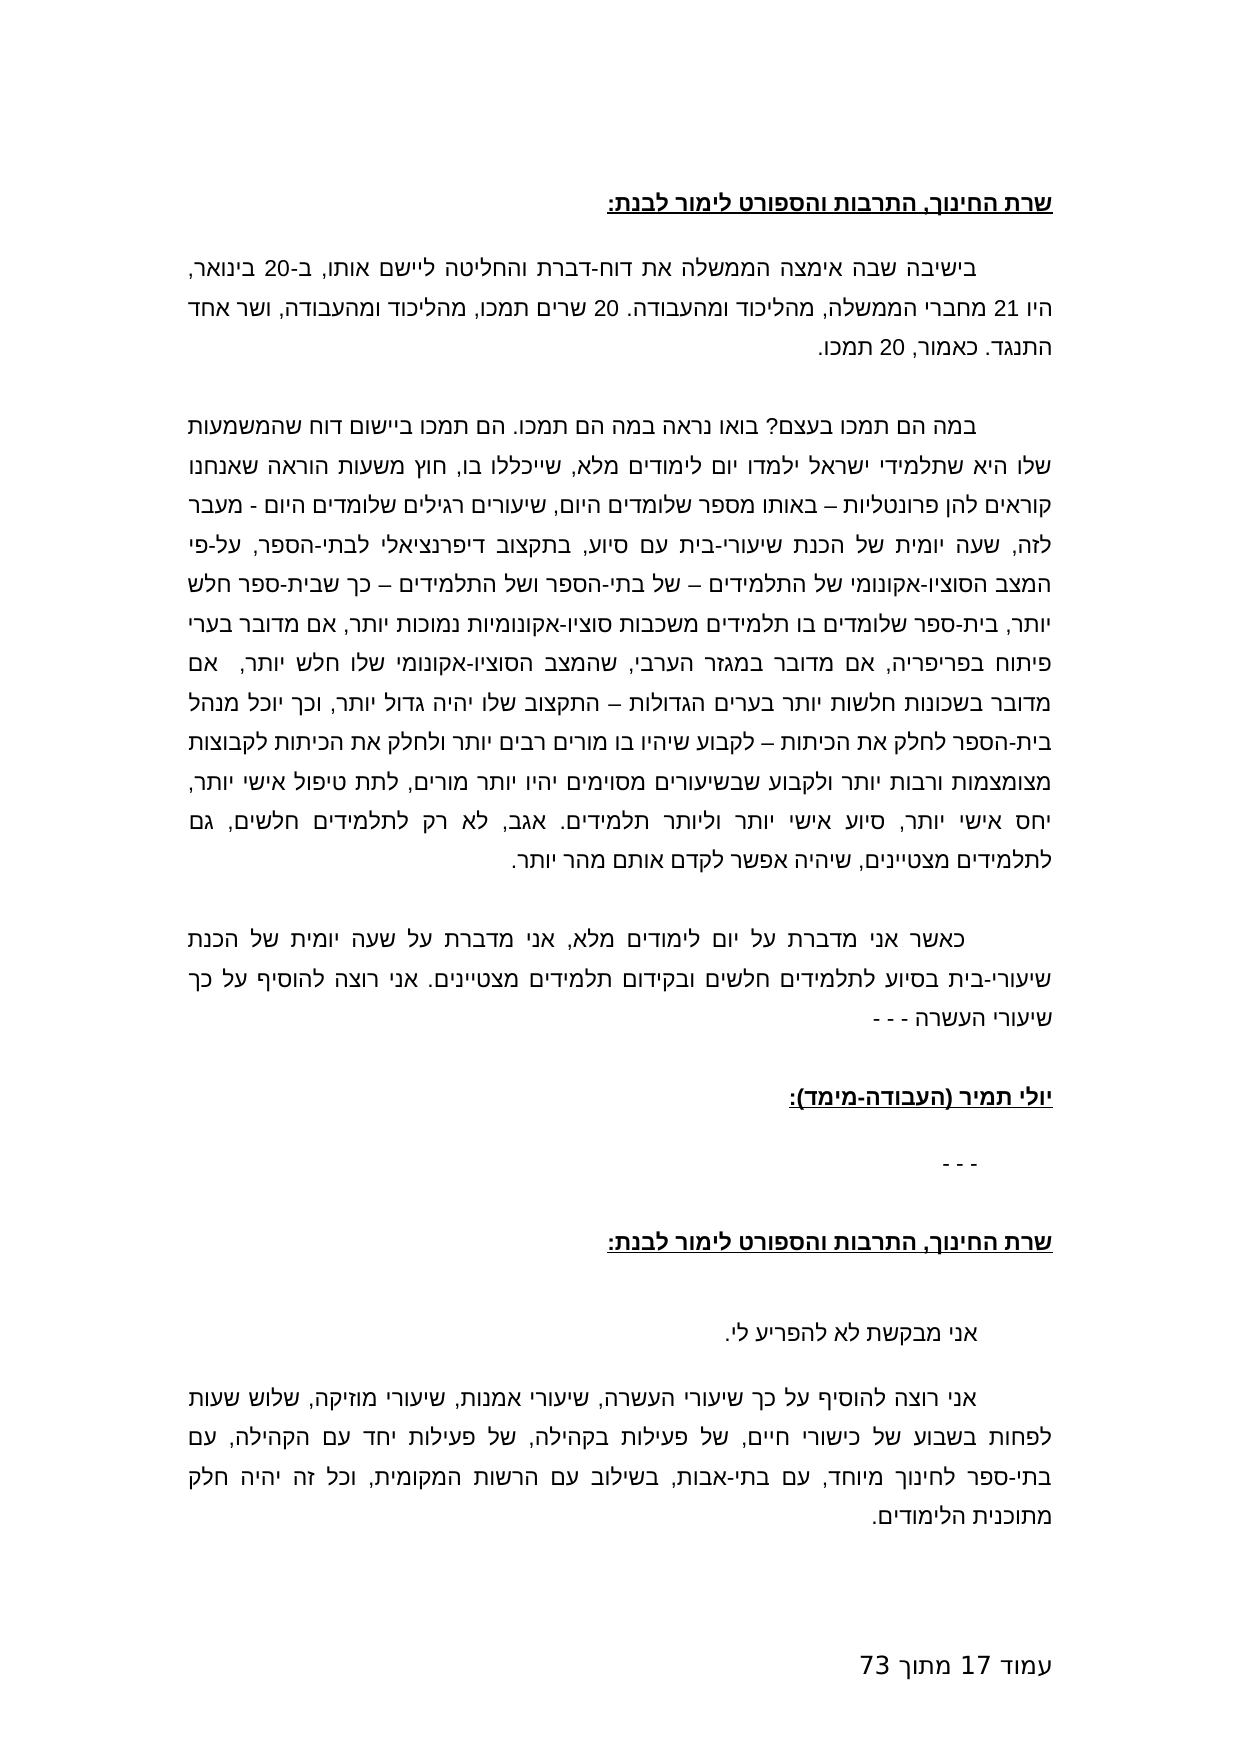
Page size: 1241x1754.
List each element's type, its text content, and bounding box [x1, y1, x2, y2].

text בישיבה שבה אימצה הממשלה את דוח-דברת והחליטה ליישם אותו, ב-20 בינואר, היו 21 מחברי הממשלה, מהליכוד ומהעבודה. 20 שרים תמכו, מהליכוד ומהעבודה, ושר אחד התנגד. כאמור, 20 תמכו. [187, 255, 1053, 361]
text כאשר אני מדברת על יום לימודים מלא, אני מדברת על שעה יומית של הכנת שיעורי-בית בסיוע לתלמידים חלשים ובקידום תלמידים מצטיינים. אני רוצה להוסיף על כך שיעורי העשרה - - - [187, 926, 1053, 1032]
text אני רוצה להוסיף על כך שיעורי העשרה, שיעורי אמנות, שיעורי מוזיקה, שלוש שעות לפחות בשבוע של כישורי חיים, של פעילות בקהילה, של פעילות יחד עם הקהילה, עם בתי-ספר לחינוך מיוחד, עם בתי-אבות, בשילוב עם הרשות המקומית, וכל זה יהיה חלק מתוכנית הלימודים. [187, 1384, 1053, 1529]
text אני מבקשת לא להפריע לי. [187, 1320, 1053, 1346]
text שרת החינוך, התרבות והספורט לימור לבנת: [187, 189, 1053, 216]
text שרת החינוך, התרבות והספורט לימור לבנת: [187, 1229, 1053, 1256]
text - - - [187, 1150, 1053, 1177]
text יולי תמיר (העבודה-מימד): [187, 1084, 1053, 1111]
text במה הם תמכו בעצם? בואו נראה במה הם תמכו. הם תמכו ביישום דוח שהמשמעות שלו היא שתלמידי ישראל ילמדו יום לימודים מלא, שייכללו בו, חוץ משעות הוראה שאנחנו קוראים להן פרונטליות – באותו מספר שלומדים היום, שיעורים רגילים שלומדים היום - מעבר לזה, שעה יומית של הכנת שיעורי-בית עם סיוע, בתקצוב דיפרנציאלי לבתי-הספר, על-פי המצב הסוציו-אקונומי של התלמידים – של בתי-הספר ושל התלמידים – כך שבית-ספר חלש יותר, בית-ספר שלומדים בו תלמידים משכבות סוציו-אקונומיות נמוכות יותר, אם מדובר בערי פיתוח בפריפריה, אם מדובר במגזר הערבי, שהמצב הסוציו-אקונומי שלו חלש יותר, אם מדובר בשכונות חלשות יותר בערים הגדולות – התקצוב שלו יהיה גדול יותר, וכך יוכל מנהל בית-הספר לחלק את הכיתות – לקבוע שיהיו בו מורים רבים יותר ולחלק את הכיתות לקבוצות מצומצמות ורבות יותר ולקבוע שבשיעורים מסוימים יהיו יותר מורים, לתת טיפול אישי יותר, יחס אישי יותר, סיוע אישי יותר וליותר תלמידים. אגב, לא רק לתלמידים חלשים, גם לתלמידים מצטיינים, שיהיה אפשר לקדם אותם מהר יותר. [187, 413, 1053, 874]
